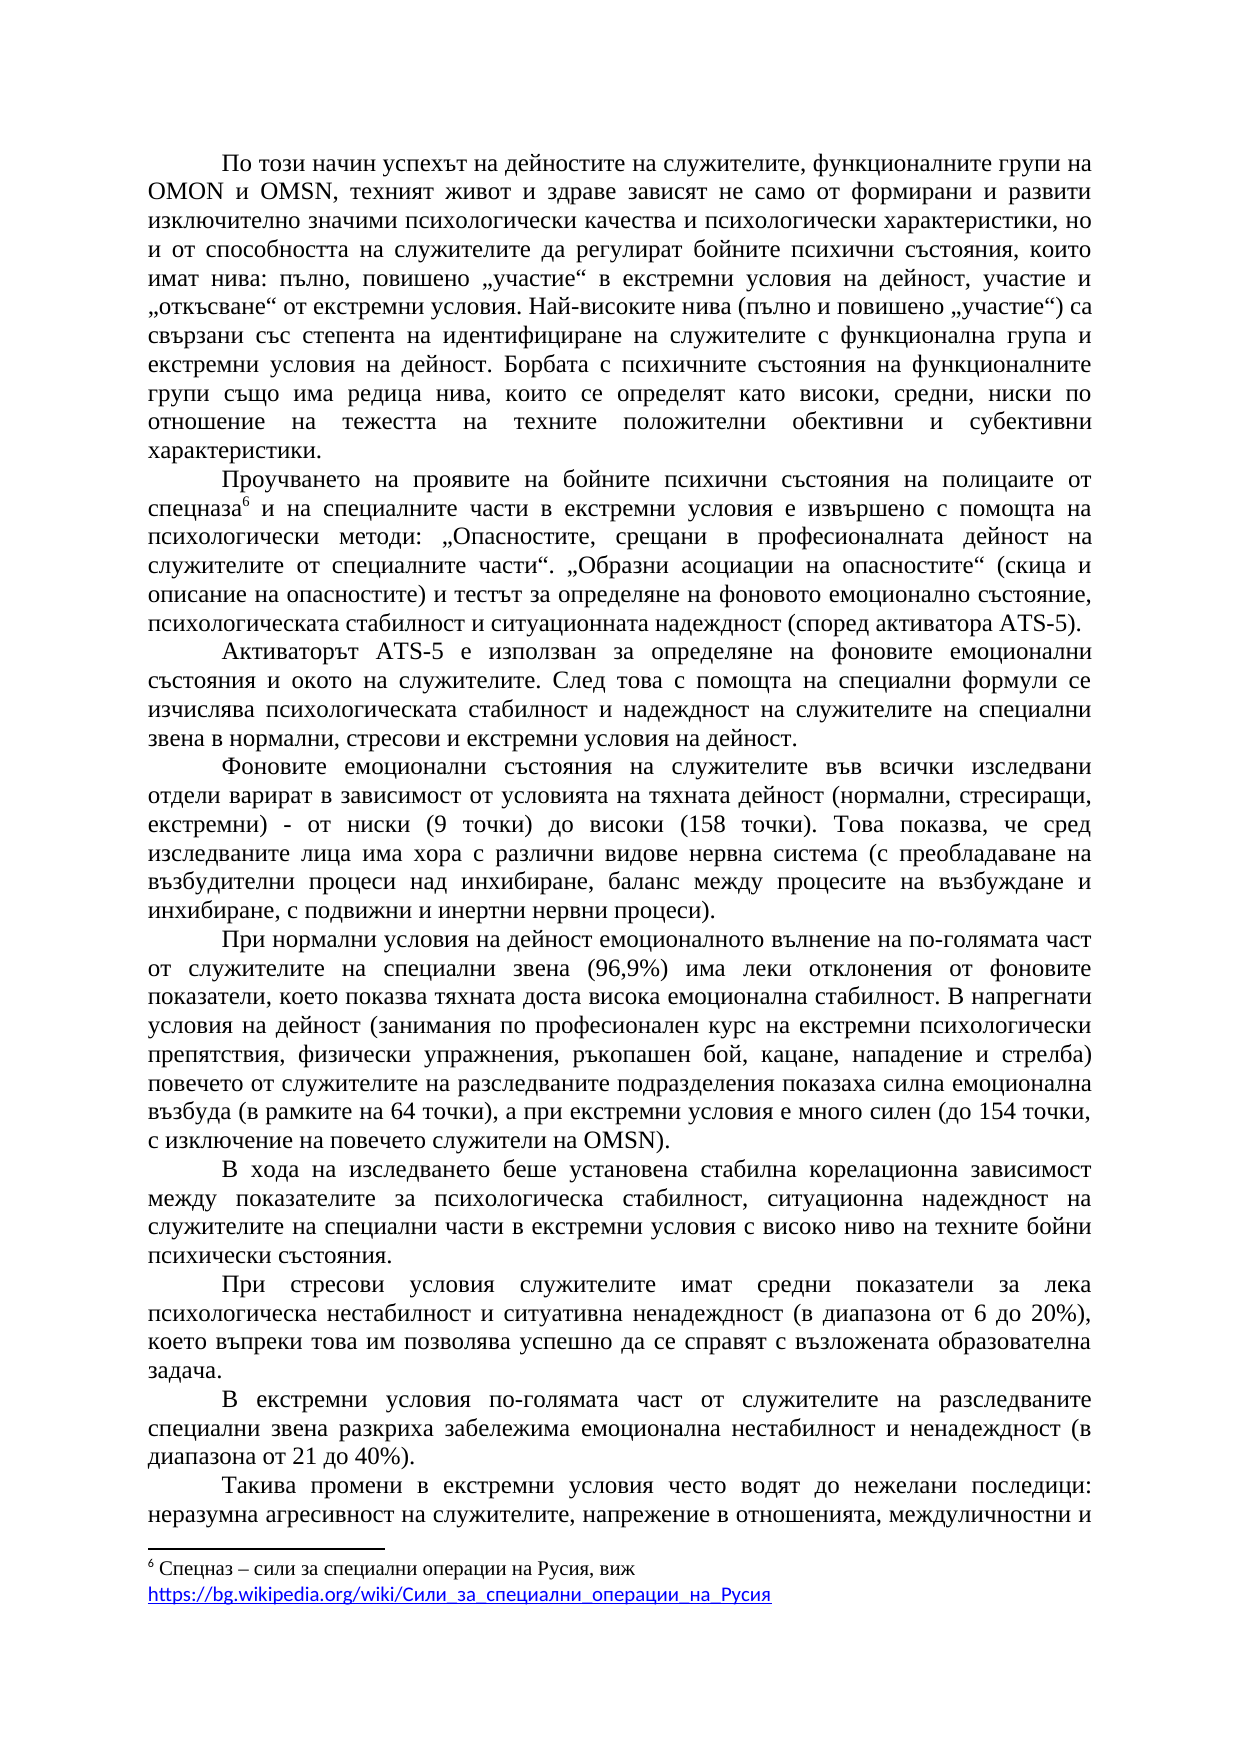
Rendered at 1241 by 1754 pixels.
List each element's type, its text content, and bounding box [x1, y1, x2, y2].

text При нормални условия на дейност емоционалното вълнение на по-голямата част от служителите на специални звена (96,9%) има леки отклонения от фоновите показатели, което показва тяхната доста висока емоционална стабилност. В напрегнати условия на дейност (занимания по професионален курс на екстремни психологически препятствия, физически упражнения, ръкопашен бой, кацане, нападение и стрелба) повечето от служителите на разследваните подразделения показаха силна емоционална възбуда (в рамките на 64 точки), а при екстремни условия е много силен (до 154 точки, с изключение на повечето служители на OMSN). [148, 924, 1093, 1154]
text Фоновите емоционални състояния на служителите във всички изследвани отдели варират в зависимост от условията на тяхната дейност (нормални, стресиращи, екстремни) - от ниски (9 точки) до високи (158 точки). Това показва, че сред изследваните лица има хора с различни видове нервна система (с преобладаване на възбудителни процеси над инхибиране, баланс между процесите на възбуждане и инхибиране, с подвижни и инертни нервни процеси). [148, 751, 1093, 924]
text По този начин успехът на дейностите на служителите, функционалните групи на OMON и OMSN, техният живот и здраве зависят не само от формирани и развити изключително значими психологически качества и психологически характеристики, но и от способността на служителите да регулират бойните психични състояния, които имат нива: пълно, повишено „участие“ в екстремни условия на дейност, участие и „откъсване“ от екстремни условия. Най-високите нива (пълно и повишено „участие“) са свързани със степента на идентифициране на служителите с функционална група и екстремни условия на дейност. Борбата с психичните състояния на функционалните групи също има редица нива, които се определят като високи, средни, ниски по отношение на тежестта на техните положителни обективни и субективни характеристики. [148, 148, 1093, 464]
text Активаторът ATS-5 е използван за определяне на фоновите емоционални състояния и окото на служителите. След това с помощта на специални формули се изчислява психологическата стабилност и надеждност на служителите на специални звена в нормални, стресови и екстремни условия на дейност. [148, 636, 1093, 751]
text При стресови условия служителите имат средни показатели за лека психологическа нестабилност и ситуативна ненадеждност (в диапазона от 6 до 20%), което въпреки това им позволява успешно да се справят с възложената образователна задача. [148, 1269, 1093, 1384]
text В хода на изследването беше установена стабилна корелационна зависимост между показателите за психологическа стабилност, ситуационна надеждност на служителите на специални части в екстремни условия с високо ниво на техните бойни психически състояния. [148, 1154, 1093, 1269]
text Проучването на проявите на бойните психични състояния на полицаите от спецназа и на специалните части в екстремни условия е извършено с помощта на психологически методи: „Опасностите, срещани в професионалната дейност на служителите от специалните части“. „Образни асоциации на опасностите“ (скица и описание на опасностите) и тестът за определяне на фоновото емоционално състояние, психологическата стабилност и ситуационната надеждност (според активатора ATS-5). [148, 464, 1093, 636]
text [148, 1470, 1093, 1528]
